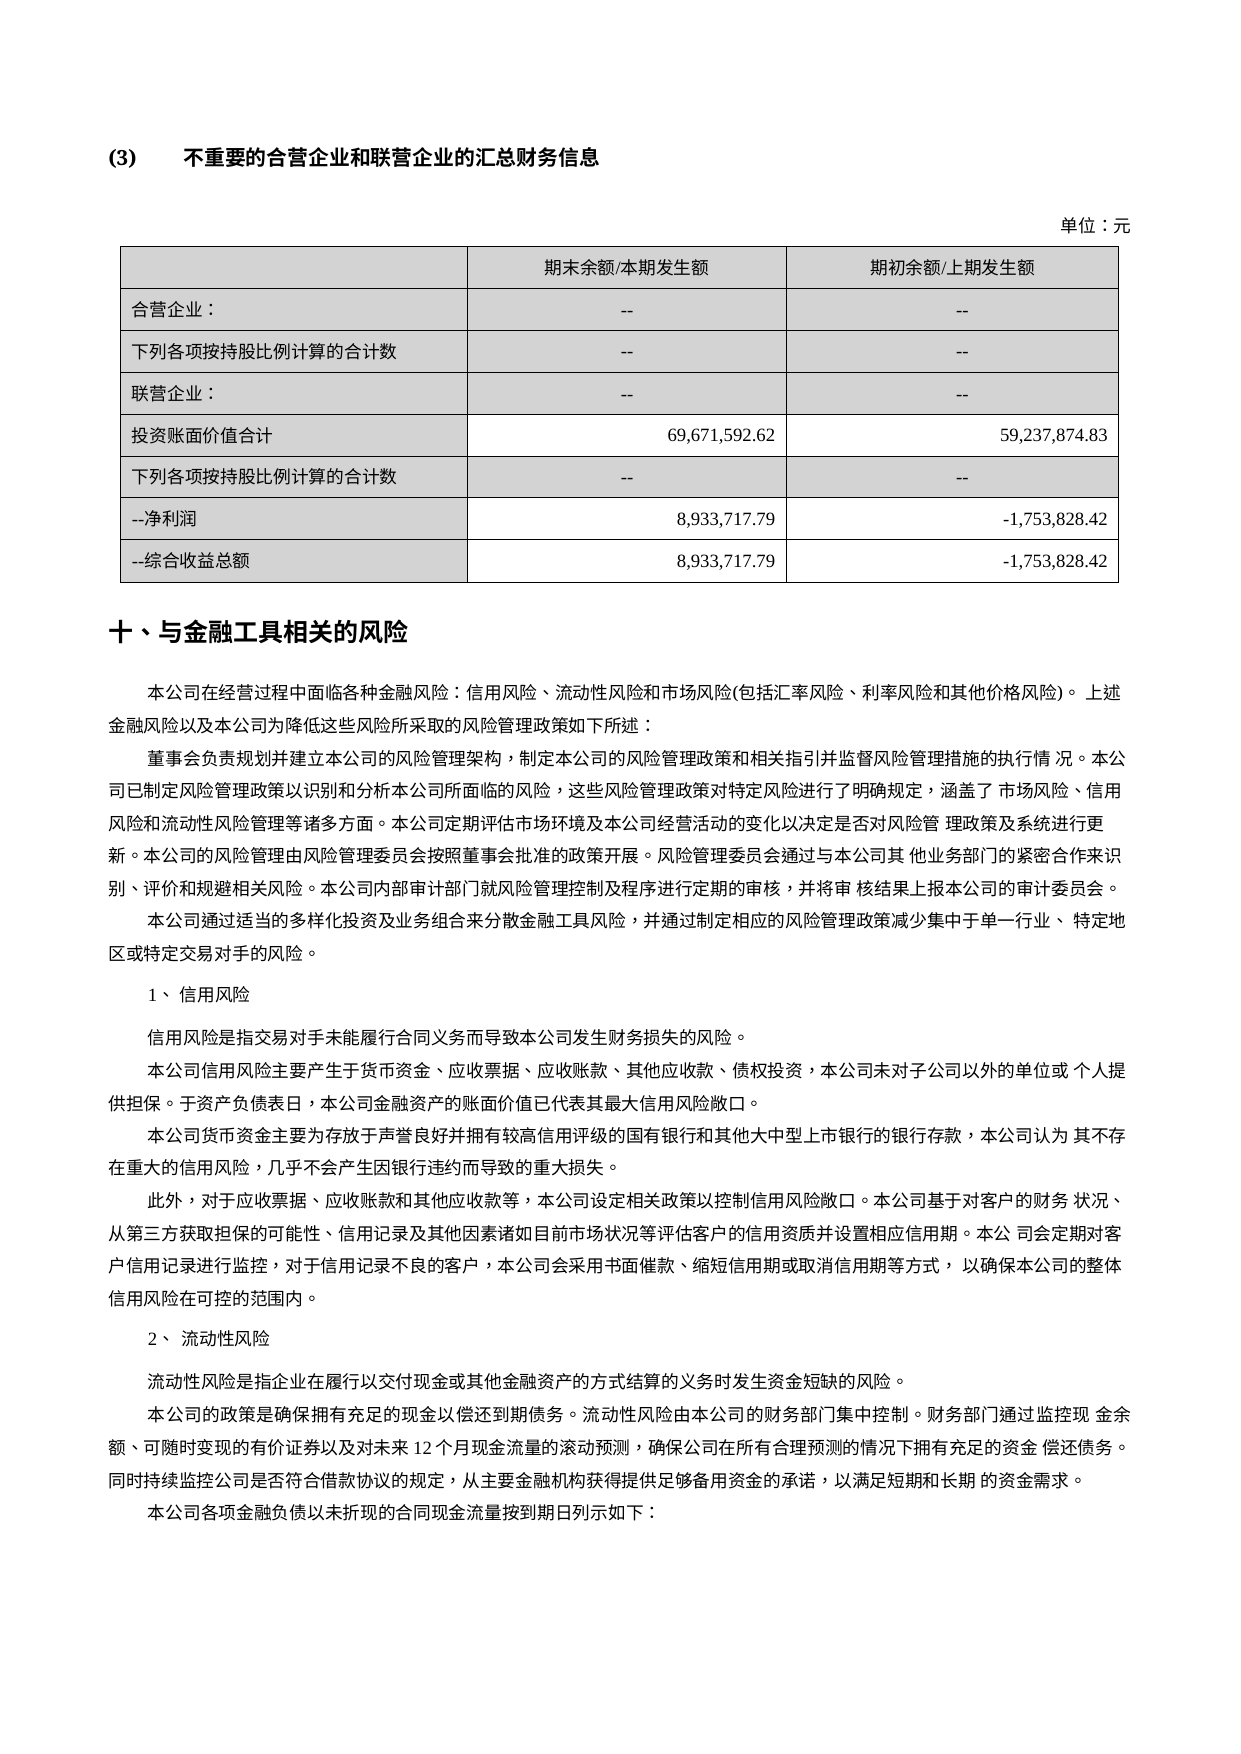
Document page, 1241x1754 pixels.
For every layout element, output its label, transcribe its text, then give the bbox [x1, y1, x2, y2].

subtitle 不重要的合营企业和联营企业的汇总财务信息 [108, 143, 1131, 172]
text 本公司在经营过程中面临各种金融风险：信用风险、流动性风险和市场风险(包括汇率风险、利率风险和其他价格风险)。 上述金融风险以及本公司为降低这些风险所采取的风险管理政策如下所述： [108, 673, 1131, 739]
text 信用风险是指交易对手未能履行合同义务而导致本公司发生财务损失的风险。 [108, 1018, 1131, 1051]
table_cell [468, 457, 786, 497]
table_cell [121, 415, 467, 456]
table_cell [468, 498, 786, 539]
text 本公司通过适当的多样化投资及业务组合来分散金融工具风险，并通过制定相应的风险管理政策减少集中于单一行业、 特定地区或特定交易对手的风险。 [108, 901, 1131, 967]
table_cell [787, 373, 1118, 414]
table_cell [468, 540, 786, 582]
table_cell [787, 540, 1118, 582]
text 流动性风险是指企业在履行以交付现金或其他金融资产的方式结算的义务时发生资金短缺的风险。 [108, 1363, 1131, 1395]
text 单位：元 [108, 213, 1131, 237]
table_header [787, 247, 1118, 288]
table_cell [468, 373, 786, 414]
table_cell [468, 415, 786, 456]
text 此外，对于应收票据、应收账款和其他应收款等，本公司设定相关政策以控制信用风险敞口。本公司基于对客户的财务 状况、从第三方获取担保的可能性、信用记录及其他因素诸如目前市场状况等评估客户的信用资质并设置相应信用期。本公 司会定期对客户信用记录进行监控，对于信用记录不良的客户，本公司会采用书面催款、缩短信用期或取消信用期等方式， 以确保本公司的整体信用风险在可控的范围内。 [108, 1181, 1131, 1312]
text 本公司货币资金主要为存放于声誉良好并拥有较高信用评级的国有银行和其他大中型上市银行的银行存款，本公司认为 其不存在重大的信用风险，几乎不会产生因银行违约而导致的重大损失。 [108, 1117, 1131, 1181]
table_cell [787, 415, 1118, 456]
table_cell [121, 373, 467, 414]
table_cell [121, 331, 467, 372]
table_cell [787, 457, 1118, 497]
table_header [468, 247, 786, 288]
text 本公司各项金融负债以未折现的合同现金流量按到期日列示如下： [108, 1493, 1131, 1526]
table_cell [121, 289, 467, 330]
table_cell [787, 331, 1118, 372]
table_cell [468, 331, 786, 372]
text 本公司信用风险主要产生于货币资金、应收票据、应收账款、其他应收款、债权投资，本公司未对子公司以外的单位或 个人提供担保。于资产负债表日，本公司金融资产的账面价值已代表其最大信用风险敞口。 [108, 1051, 1131, 1117]
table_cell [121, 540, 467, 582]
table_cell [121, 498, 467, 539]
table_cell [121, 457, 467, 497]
text 2、 流动性风险 [108, 1326, 1131, 1351]
text 1、 信用风险 [108, 982, 1131, 1006]
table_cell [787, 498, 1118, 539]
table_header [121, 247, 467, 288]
text 本公司的政策是确保拥有充足的现金以偿还到期债务。流动性风险由本公司的财务部门集中控制。财务部门通过监控现 金余额、可随时变现的有价证券以及对未来12个月现金流量的滚动预测，确保公司在所有合理预测的情况下拥有充足的资金 偿还债务。同时持续监控公司是否符合借款协议的规定，从主要金融机构获得提供足够备用资金的承诺，以满足短期和长期 的资金需求。 [108, 1395, 1131, 1493]
subtitle 十、与金融工具相关的风险 [108, 614, 1131, 648]
text 董事会负责规划并建立本公司的风险管理架构，制定本公司的风险管理政策和相关指引并监督风险管理措施的执行情 况。本公司已制定风险管理政策以识别和分析本公司所面临的风险，这些风险管理政策对特定风险进行了明确规定，涵盖了 市场风险、信用风险和流动性风险管理等诸多方面。本公司定期评估市场环境及本公司经营活动的变化以决定是否对风险管 理政策及系统进行更新。本公司的风险管理由风险管理委员会按照董事会批准的政策开展。风险管理委员会通过与本公司其 他业务部门的紧密合作来识别、评价和规避相关风险。本公司内部审计部门就风险管理控制及程序进行定期的审核，并将审 核结果上报本公司的审计委员会。 [108, 739, 1131, 901]
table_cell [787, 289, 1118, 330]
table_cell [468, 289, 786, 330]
